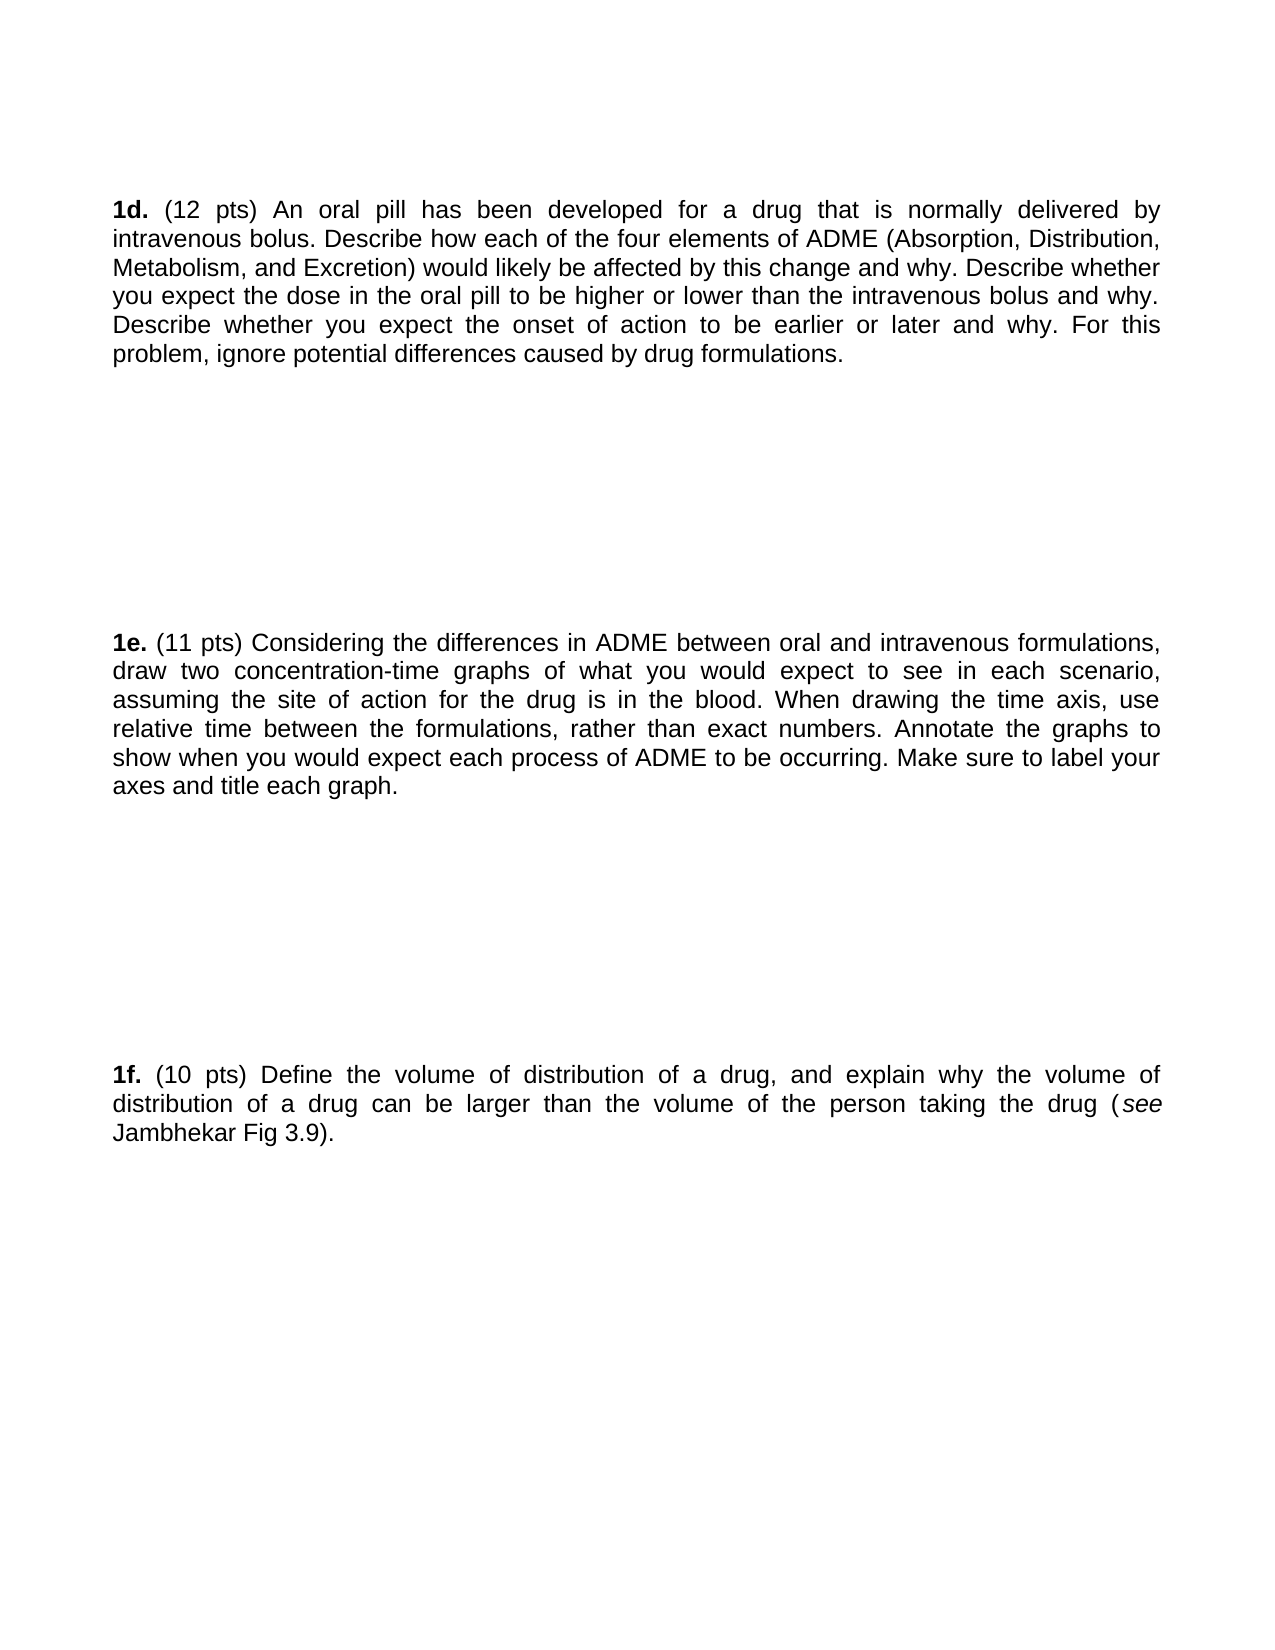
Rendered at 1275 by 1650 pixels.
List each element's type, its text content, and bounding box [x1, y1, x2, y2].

text 1d. (12 pts) An oral pill has been developed for a drug that is normally delivered by intravenous bolus. Describe how each of the four elements of ADME (Absorption, Distribution, Metabolism, and Excretion) would likely be affected by this change and why. Describe whether you expect the dose in the oral pill to be higher or lower than the intravenous bolus and why. Describe whether you expect the onset of action to be earlier or later and why. For this problem, ignore potential differences caused by drug formulations. [112, 195, 1162, 367]
text 1f. (10 pts) Define the volume of distribution of a drug, and explain why the volume of distribution of a drug can be larger than the volume of the person taking the drug (see Jambhekar Fig 3.9). [112, 1060, 1162, 1146]
text 1e. (11 pts) Considering the differences in ADME between oral and intravenous formulations, draw two concentration-time graphs of what you would expect to see in each scenario, assuming the site of action for the drug is in the blood. When drawing the time axis, use relative time between the formulations, rather than exact numbers. Annotate the graphs to show when you would expect each process of ADME to be occurring. Make sure to label your axes and title each graph. [112, 627, 1162, 800]
